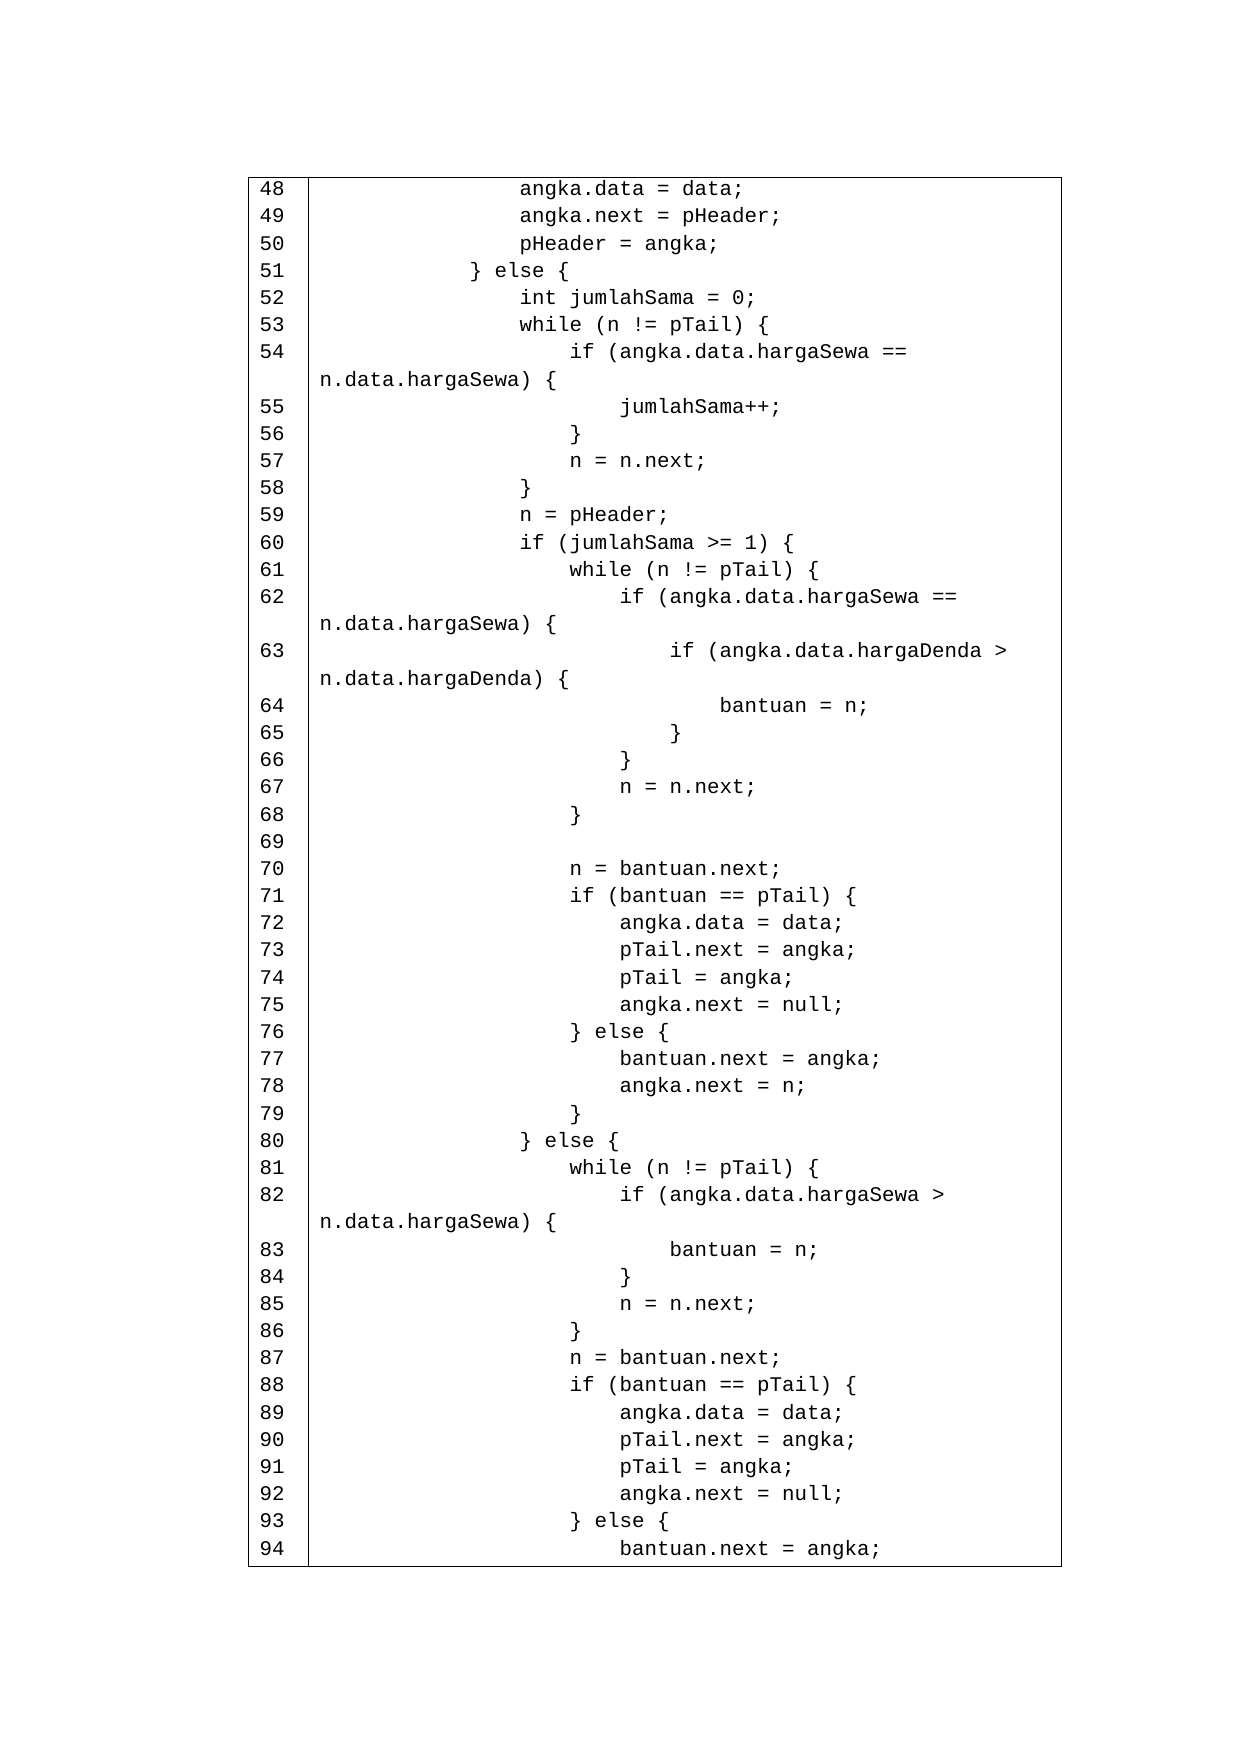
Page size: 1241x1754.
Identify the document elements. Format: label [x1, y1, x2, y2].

table_cell [249, 178, 308, 1566]
table_cell [309, 178, 1061, 1566]
